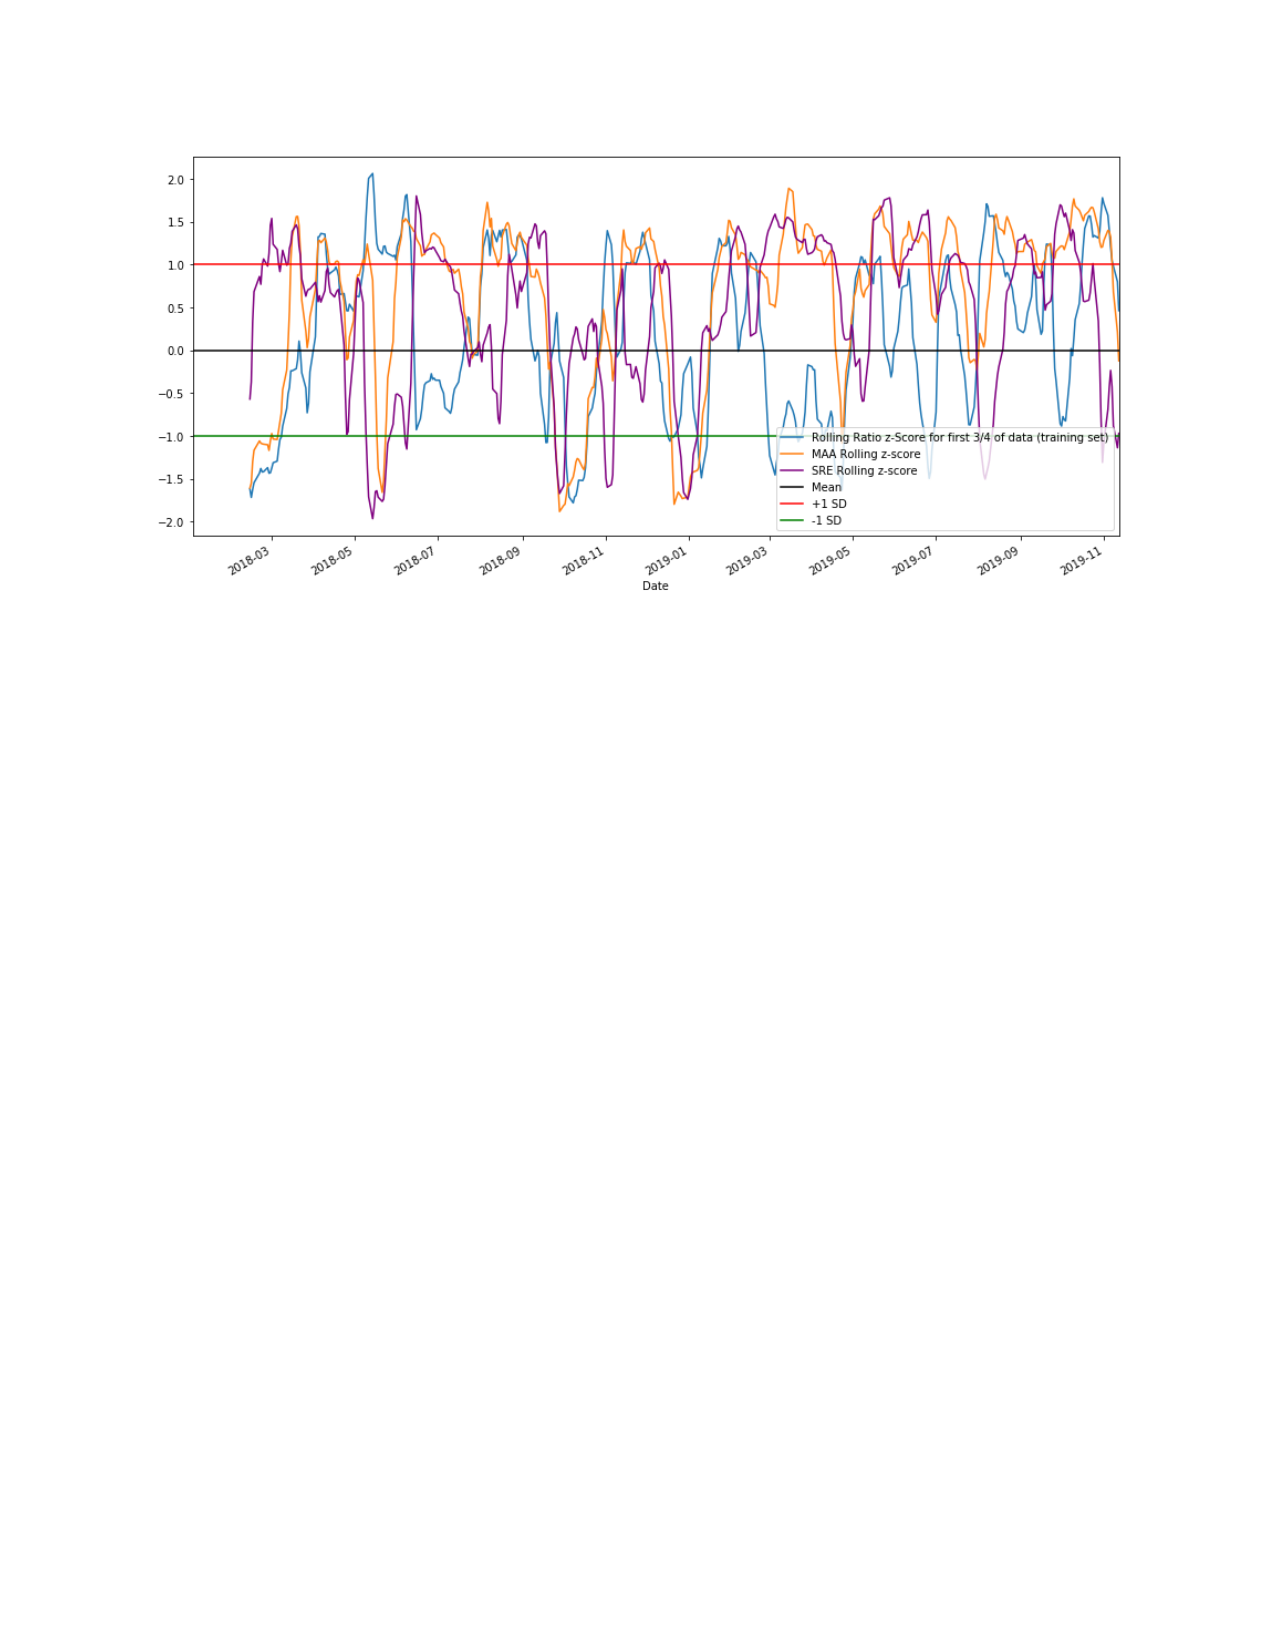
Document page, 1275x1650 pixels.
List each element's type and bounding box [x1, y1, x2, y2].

picture [150, 150, 1125, 600]
